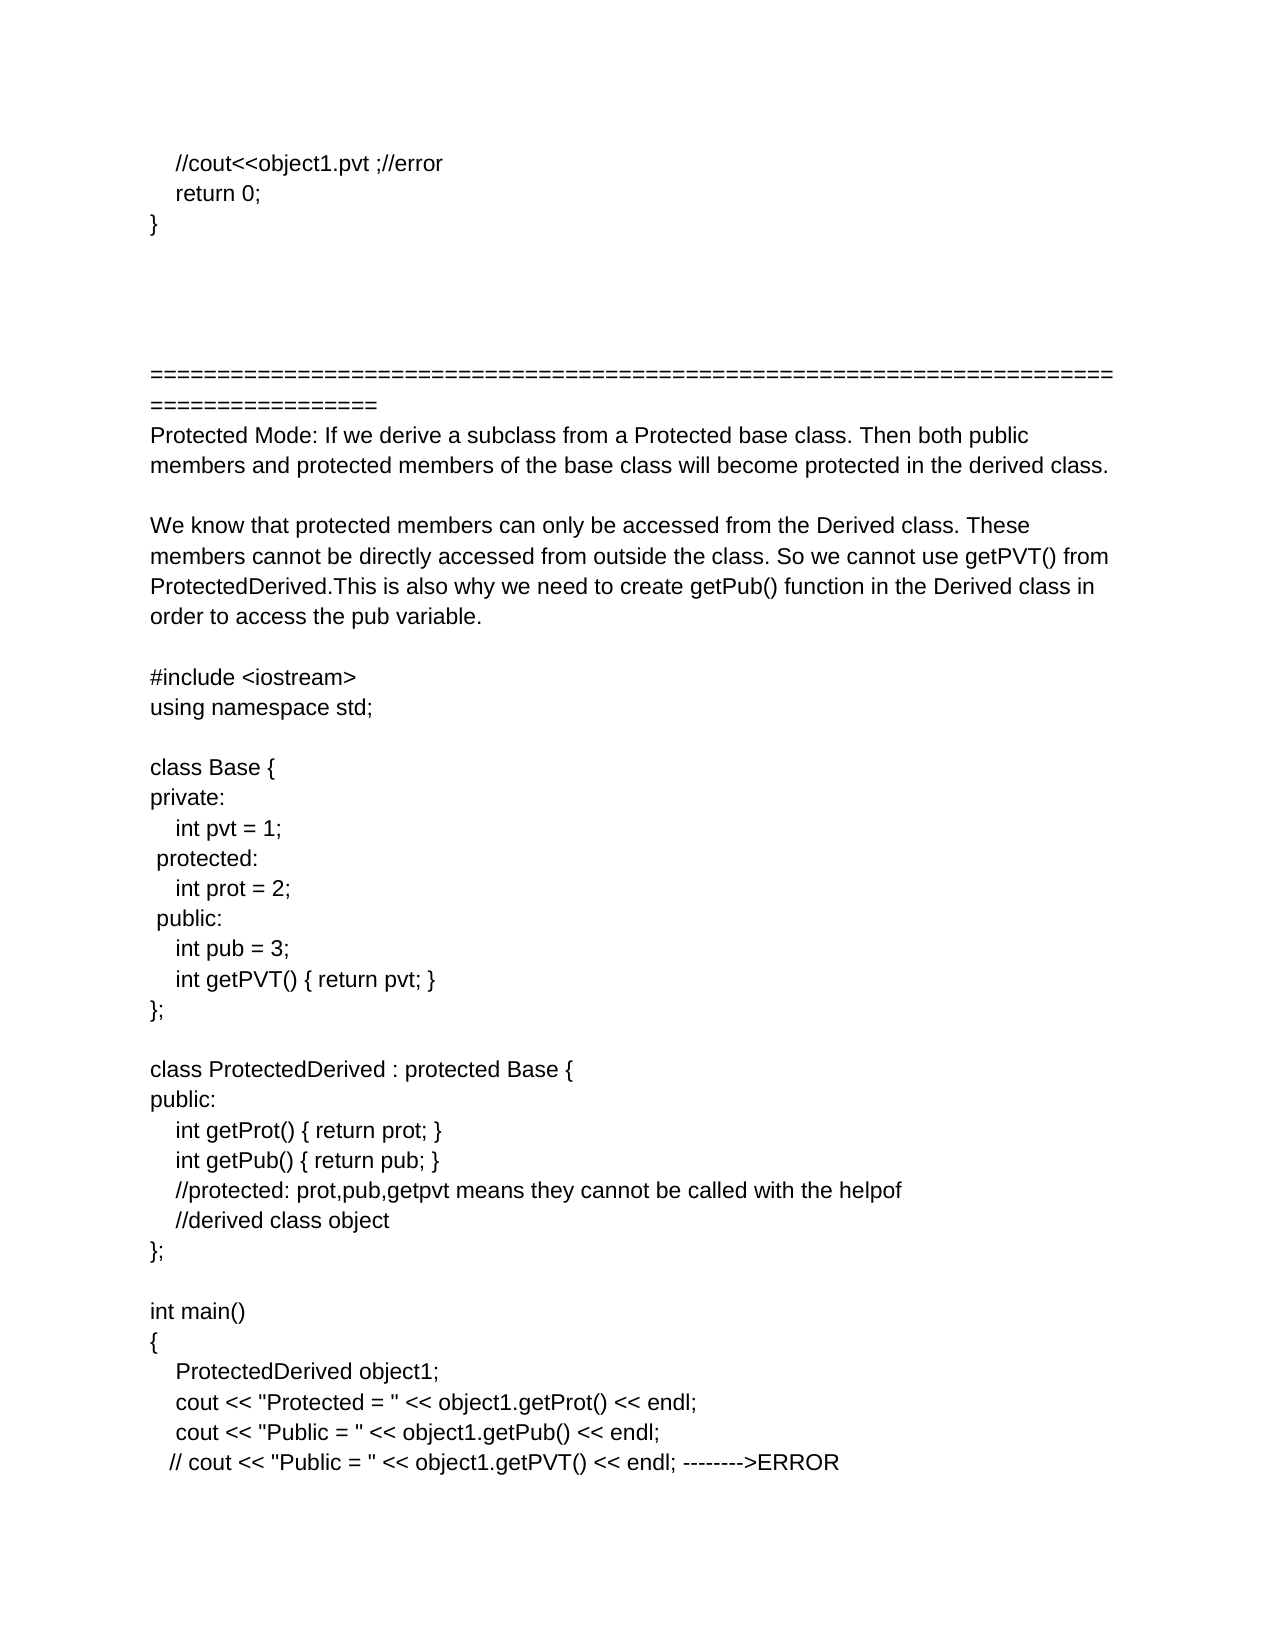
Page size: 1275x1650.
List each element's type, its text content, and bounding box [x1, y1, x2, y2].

text //protected: prot,pub,getpvt means they cannot be called with the helpof [150, 1177, 1125, 1203]
text //cout<<object1.pvt ;//error [150, 150, 1125, 176]
text cout << "Public = " << object1.getPub() << endl; [150, 1419, 1125, 1445]
text class ProtectedDerived : protected Base { [150, 1056, 1125, 1083]
text { [150, 1328, 1125, 1354]
text int main() [150, 1298, 1125, 1324]
text int getProt() { return prot; } [150, 1117, 1125, 1143]
text int pvt = 1; [150, 814, 1125, 841]
text Protected Mode: If we derive a subclass from a Protected base class. Then both public members and protected members of the base class will become protected in the derived class. [150, 422, 1125, 478]
text int pub = 3; [150, 935, 1125, 962]
text ========================================================================================= [150, 361, 1125, 418]
text }; [150, 1237, 1125, 1264]
text // cout << "Public = " << object1.getPVT() << endl; -------->ERROR [150, 1449, 1125, 1475]
text }; [150, 996, 1125, 1022]
text } [150, 210, 1125, 237]
text ProtectedDerived object1; [150, 1358, 1125, 1385]
text int prot = 2; [150, 875, 1125, 901]
text using namespace std; [150, 694, 1125, 720]
text //derived class object [150, 1207, 1125, 1234]
text We know that protected members can only be accessed from the Derived class. These members cannot be directly accessed from outside the class. So we cannot use getPVT() from ProtectedDerived.This is also why we need to create getPub() function in the Derived class in order to access the pub variable. [150, 512, 1125, 629]
text int getPub() { return pub; } [150, 1147, 1125, 1173]
text return 0; [150, 180, 1125, 207]
text public: [150, 1086, 1125, 1113]
text public: [150, 905, 1125, 932]
text int getPVT() { return pvt; } [150, 966, 1125, 992]
text class Base { [150, 754, 1125, 781]
text cout << "Protected = " << object1.getProt() << endl; [150, 1388, 1125, 1415]
text #include <iostream> [150, 663, 1125, 690]
text private: [150, 784, 1125, 811]
text protected: [150, 845, 1125, 871]
